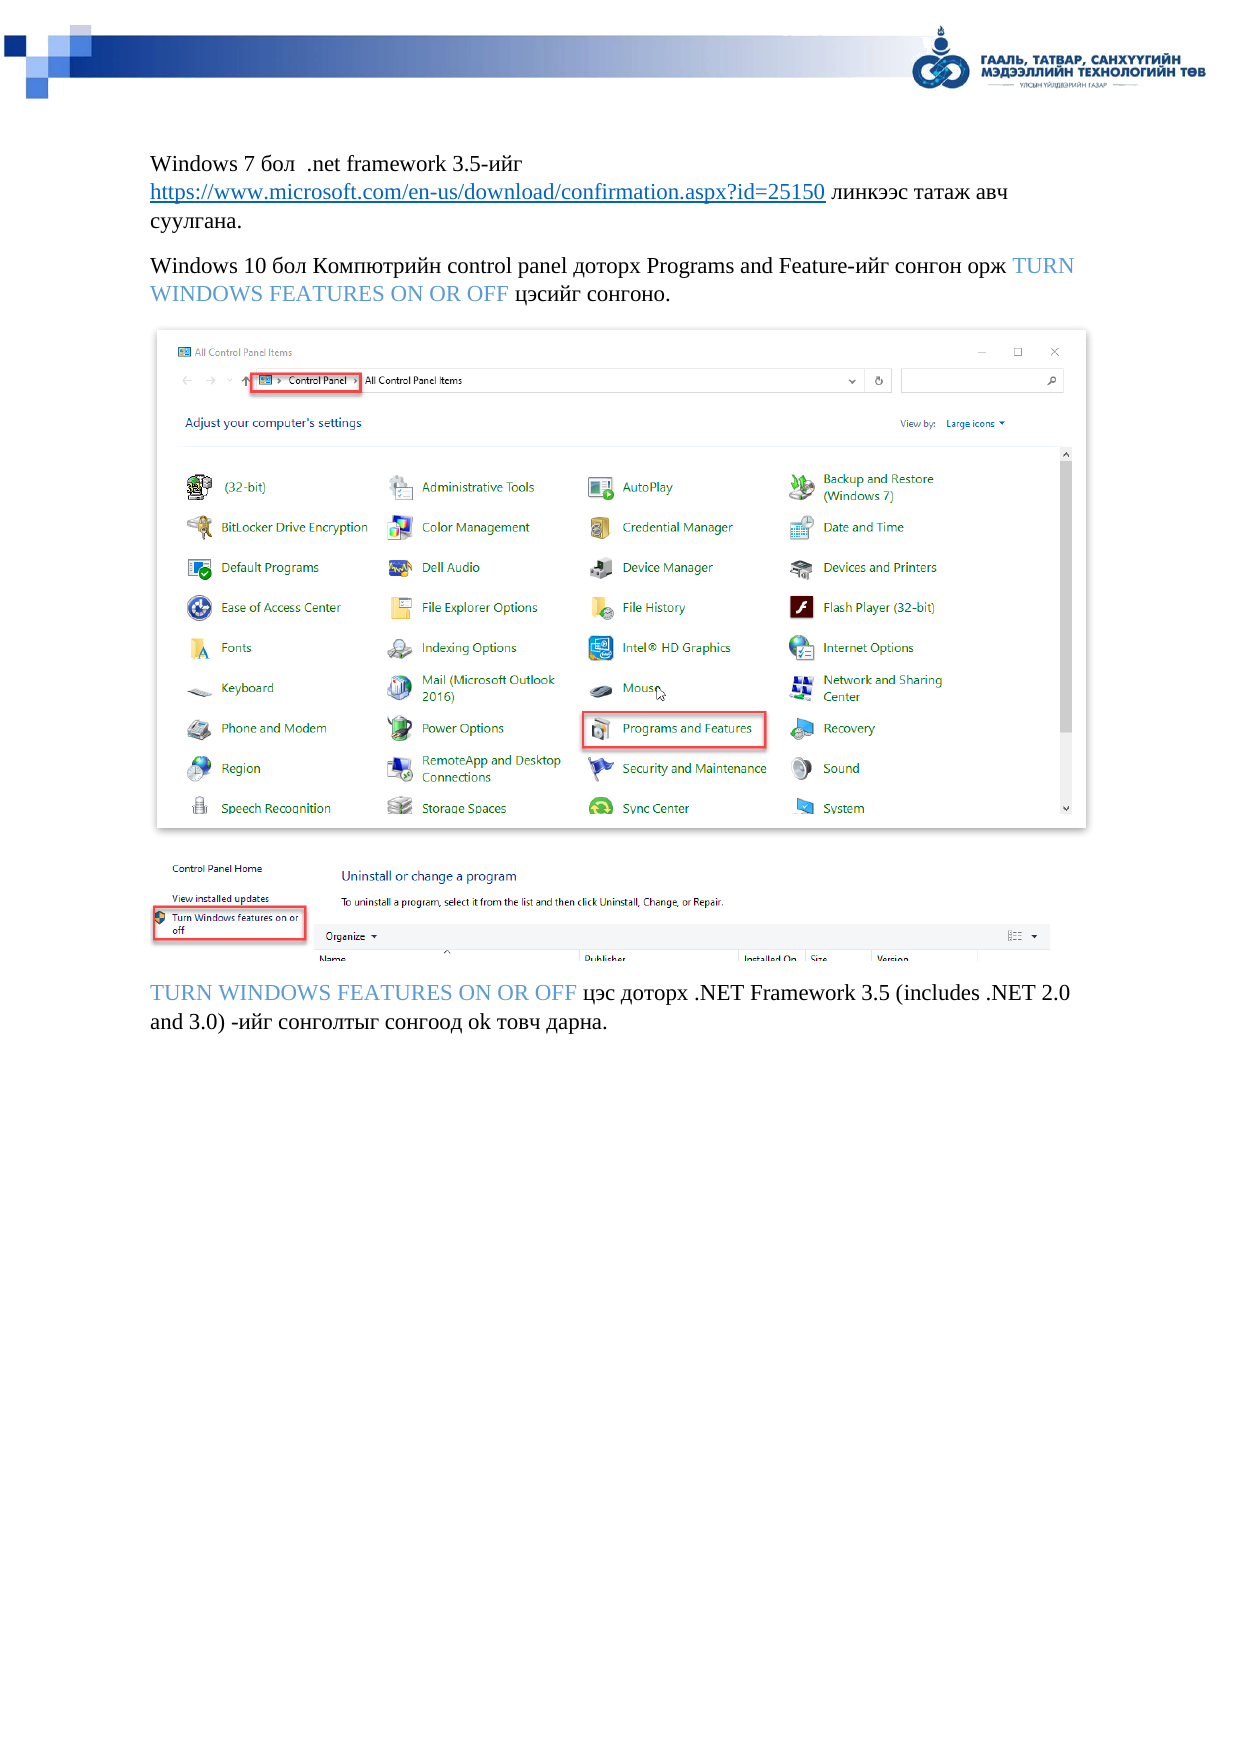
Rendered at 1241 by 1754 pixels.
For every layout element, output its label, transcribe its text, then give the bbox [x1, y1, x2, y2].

picture [172, 344, 1072, 814]
picture [150, 860, 1050, 961]
text TURN WINDOWS FEATURES ON OR OFF цэс доторх .NET Framework 3.5 (includes .NET 2.0 and 3.0) -ийг сонголтыг сонгоод ok товч дарна. [150, 979, 1090, 1034]
picture [3, 25, 1237, 99]
text Windows 10 бол Компютрийн control panel доторх Programs and Feature-ийг сонгон орж TURN WINDOWS FEATURES ON OR OFF цэсийг сонгоно. [150, 252, 1090, 307]
text Windows 7 бол .net framework 3.5-ийг https://www.microsoft.com/en-us/download/confirmation.aspx?id=25150 линкээс татаж авч суулгана. [150, 150, 1090, 233]
